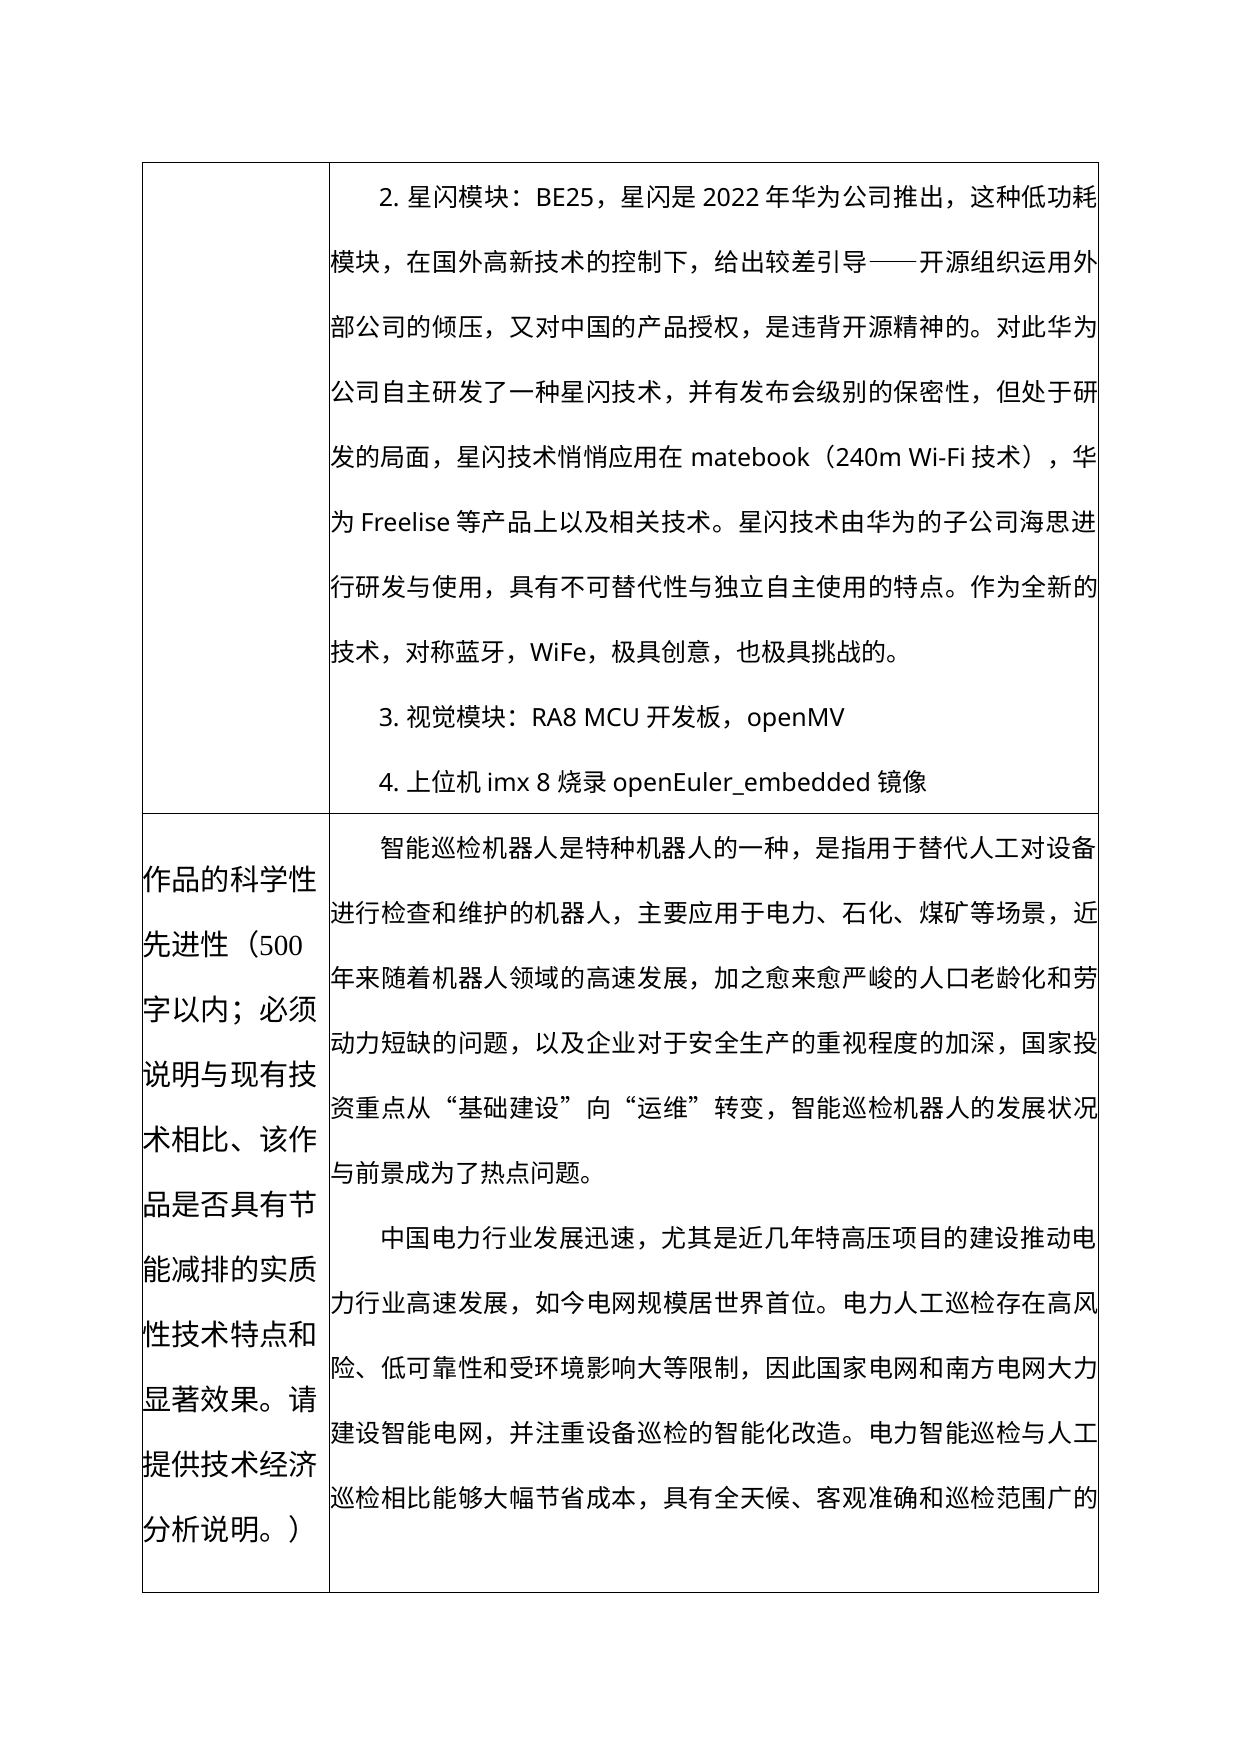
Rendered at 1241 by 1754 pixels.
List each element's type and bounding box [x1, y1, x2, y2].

table_cell [143, 814, 329, 1591]
table_cell [143, 163, 329, 813]
table_cell [330, 814, 1098, 1591]
table_cell [330, 163, 1098, 813]
